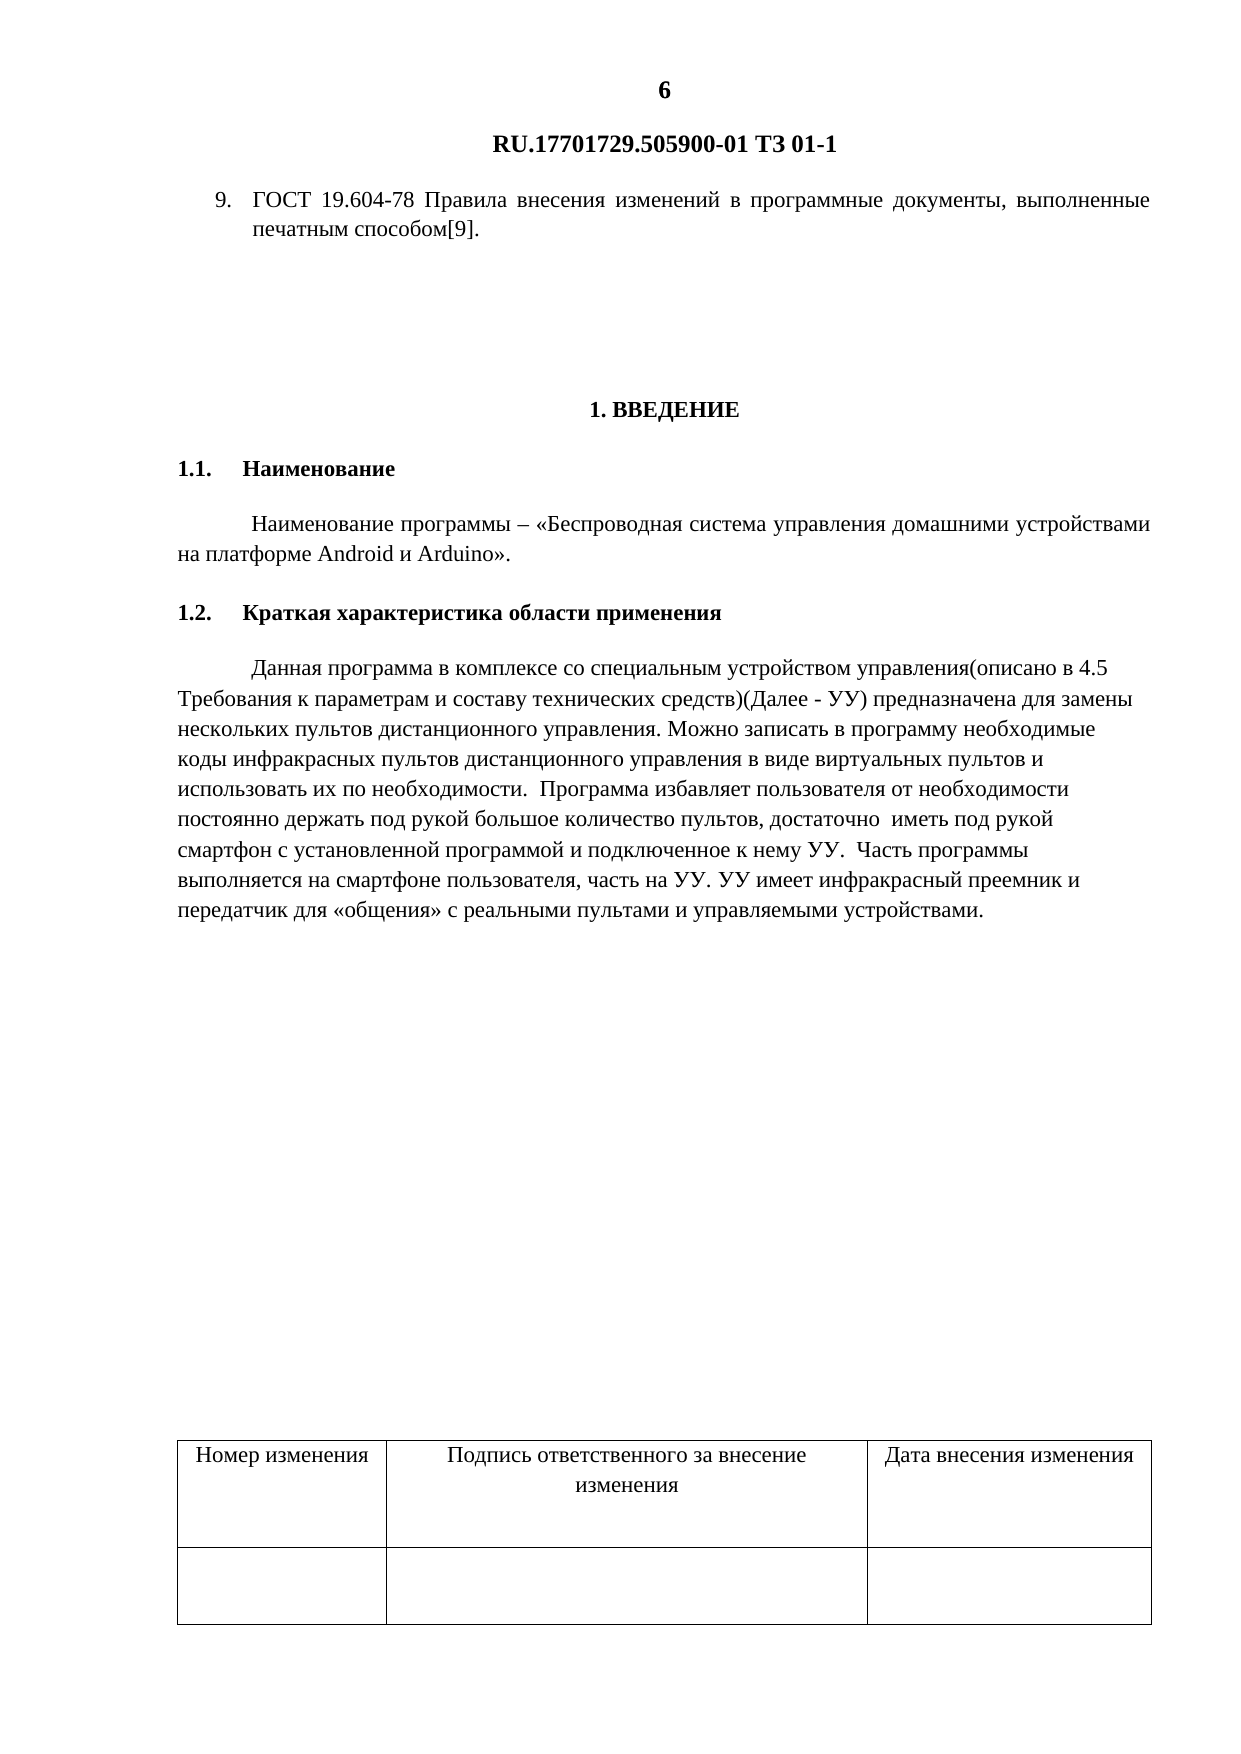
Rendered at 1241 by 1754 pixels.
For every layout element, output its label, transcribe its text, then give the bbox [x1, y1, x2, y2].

subtitle 1. ВВЕДЕНИЕ [177, 396, 1152, 423]
text Наименование программы – «Беспроводная система управления домашними устройствами на платформе Android и Arduino». [177, 510, 1152, 567]
list ГОСТ 19.604-78 Правила внесения изменений в программные документы, выполненные печатным способом[9]. [215, 186, 1152, 241]
text Данная программа в комплексе со специальным устройством управления(описано в 4.5 Требования к параметрам и составу технических средств)(Далее - УУ) предназначена для замены нескольких пультов дистанционного управления. Можно записать в программу необходимые коды инфракрасных пультов дистанционного управления в виде виртуальных пультов и использовать их по необходимости. Программа избавляет пользователя от необходимости постоянно держать под рукой большое количество пультов, достаточно иметь под рукой смартфон с установленной программой и подключенное к нему УУ. Часть программы выполняется на смартфоне пользователя, часть на УУ. УУ имеет инфракрасный преемник и передатчик для «общения» с реальными пультами и управляемыми устройствами. [177, 654, 1152, 922]
text 1.2. Краткая характеристика области применения [177, 599, 1154, 626]
text 1.1. Наименование [177, 455, 1154, 482]
